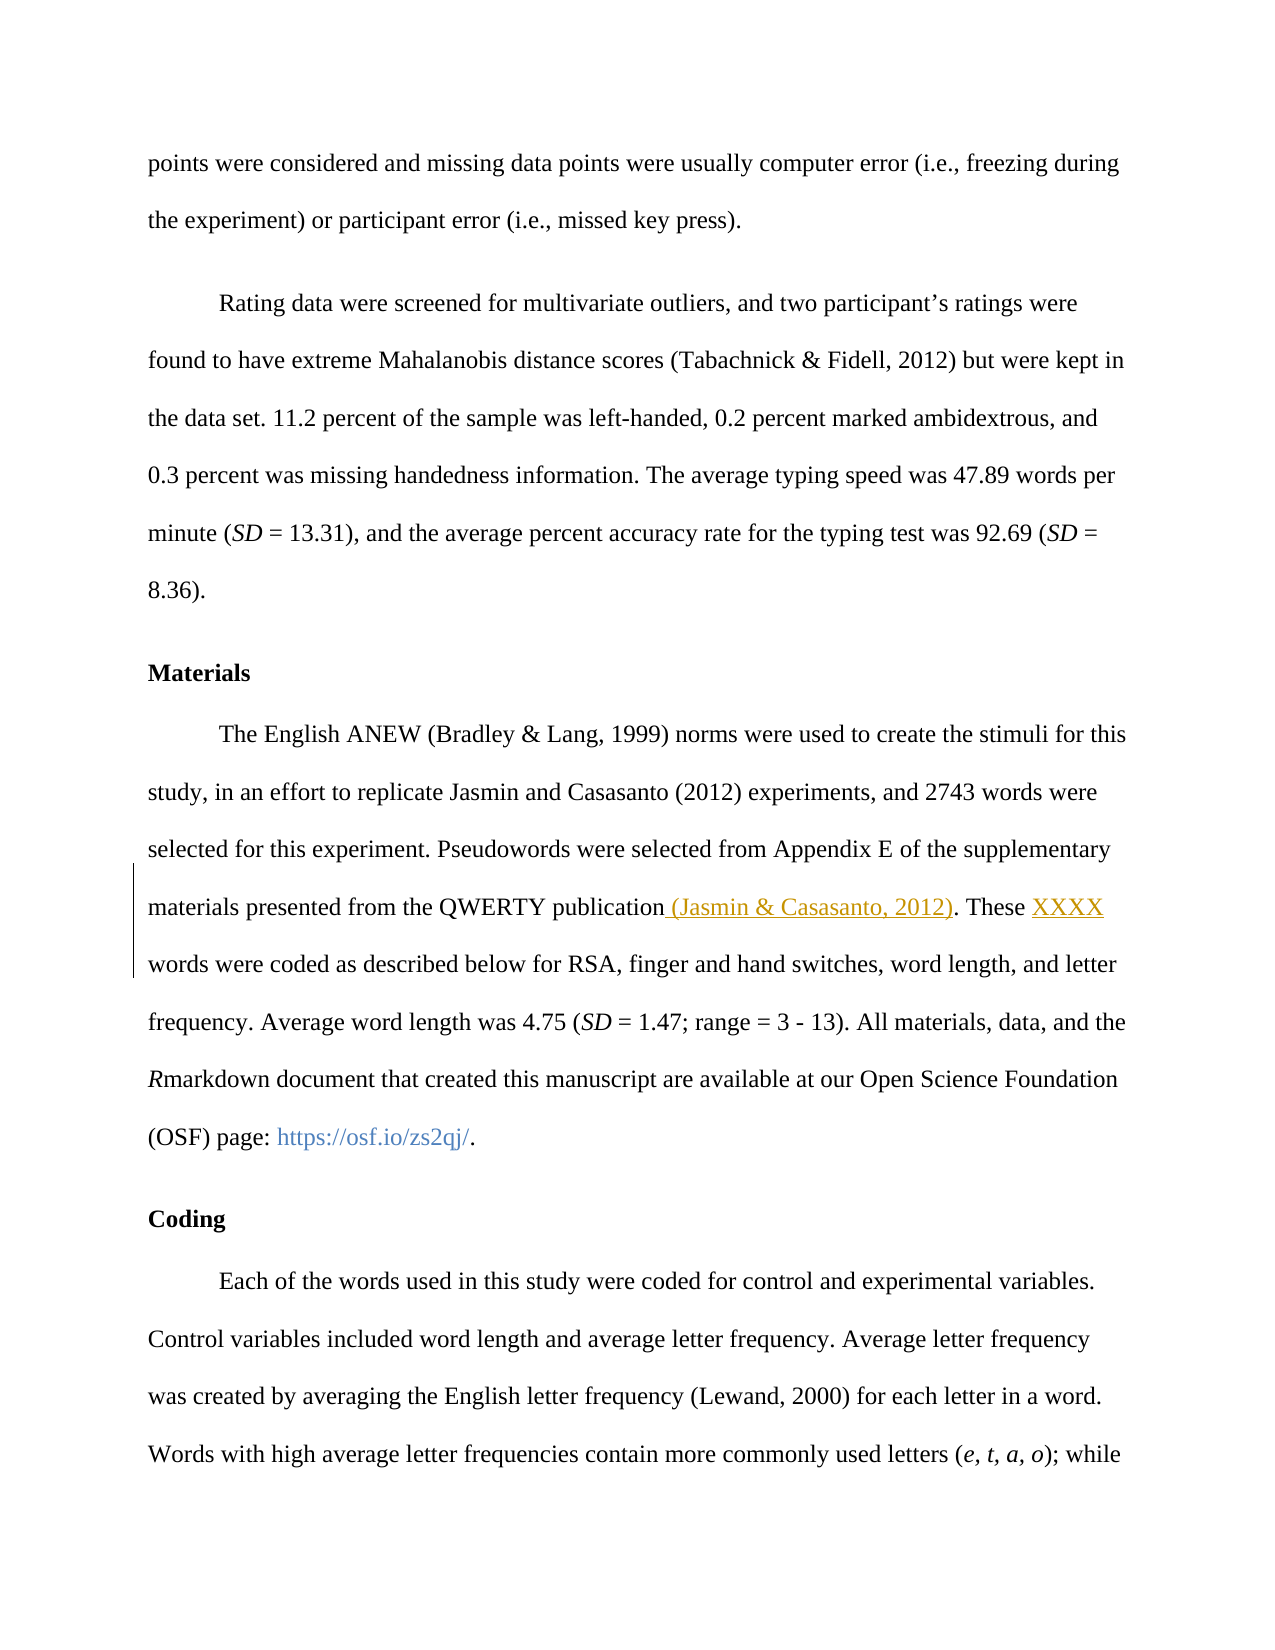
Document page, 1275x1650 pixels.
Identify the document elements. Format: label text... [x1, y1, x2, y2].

text The English ANEW (Bradley & Lang, 1999) norms were used to create the stimuli for this study, in an effort to replicate Jasmin and Casasanto (2012) experiments, and 2743 words were selected for this experiment. Pseudowords were selected from Appendix E of the supplementary materials presented from the QWERTY publication. These words were coded as described below for RSA, finger and hand switches, word length, and letter frequency. Average word length was 4.75 (SD = 1.47; range = 3 - 13). All materials, data, and the Rmarkdown document that created this manuscript are available at our Open Science Foundation (OSF) page: https://osf.io/zs2qj/. [148, 719, 1127, 1151]
text Rating data were screened for multivariate outliers, and two participant’s ratings were found to have extreme Mahalanobis distance scores (Tabachnick & Fidell, 2012) but were kept in the data set. 11.2 percent of the sample was left-handed, 0.2 percent marked ambidextrous, and 0.3 percent was missing handedness information. The average typing speed was 47.89 words per minute (SD = 13.31), and the average percent accuracy rate for the typing test was 92.69 (SD = 8.36). [148, 288, 1127, 604]
subtitle Materials [148, 658, 1127, 686]
subtitle Coding [148, 1204, 1127, 1233]
